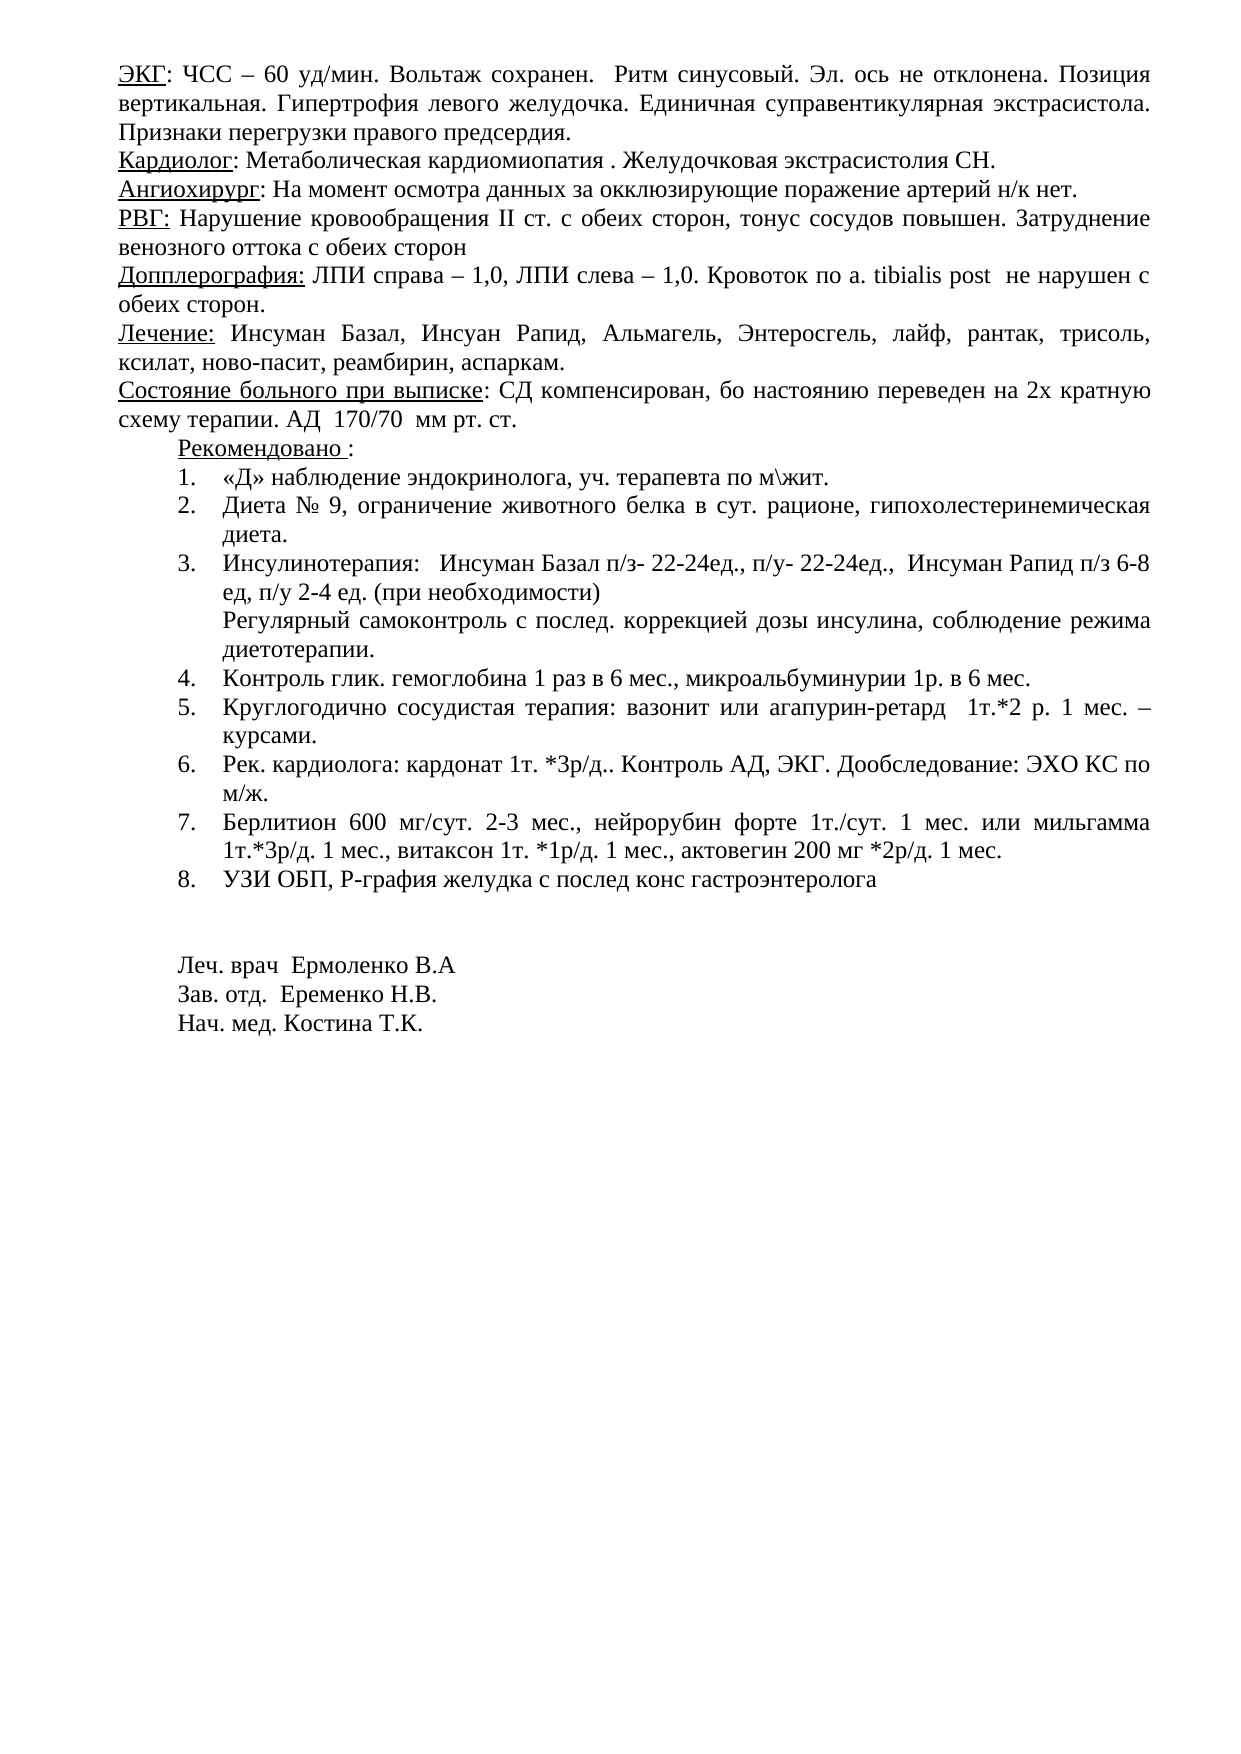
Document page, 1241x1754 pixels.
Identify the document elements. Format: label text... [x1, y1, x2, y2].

text Состояние больного при выписке: СД компенсирован, бо настоянию переведен на 2х кратную схему терапии. АД 170/70 мм рт. ст. [118, 375, 1152, 433]
text Ангиохирург: На момент осмотра данных за окклюзирующие поражение артерий н/к нет. [118, 174, 1152, 203]
list Рек. кардиолога: кардонат 1т. *3р/д.. Контроль АД, ЭКГ. Дообследование: ЭХО КС по м/ж. [177, 749, 1152, 807]
text Рекомендовано : [177, 433, 1152, 462]
text Лечение: Инсуман Базал, Инсуан Рапид, Альмагель, Энтеросгель, лайф, рантак, трисоль, ксилат, ново-пасит, реамбирин, аспаркам. [118, 318, 1152, 375]
list Диета № 9, ограничение животного белка в сут. рационе, гипохолестеринемическая диета. [177, 490, 1152, 548]
text Зав. отд. Еременко Н.В. [177, 979, 1152, 1008]
subtitle Леч. врач Ермоленко В.А [177, 950, 1152, 979]
text Нач. мед. Костина Т.К. [177, 1008, 1152, 1037]
list Инсулинотерапия: Инсуман Базал п/з- 22-24ед., п/у- 22-24ед., Инсуман Рапид п/з 6-8 ед, п/у 2-4 ед. (при необходимости) [177, 548, 1152, 605]
text Регулярный самоконтроль с послед. коррекцией дозы инсулина, соблюдение режима диетотерапии. [222, 605, 1152, 663]
list «Д» наблюдение эндокринолога, уч. терапевта по м\жит. [177, 462, 1152, 490]
list Контроль глик. гемоглобина 1 раз в 6 мес., микроальбуминурии 1р. в 6 мес. [177, 663, 1152, 692]
text Кардиолог: Метаболическая кардиомиопатия . Желудочковая экстрасистолия СН. [118, 145, 1152, 174]
text ЭКГ: ЧСС – 60 уд/мин. Вольтаж сохранен. Ритм синусовый. Эл. ось не отклонена. Позиция вертикальная. Гипертрофия левого желудочка. Единичная суправентикулярная экстрасистола. Признаки перегрузки правого предсердия. [118, 59, 1152, 145]
list Берлитион 600 мг/сут. 2-3 мес., нейрорубин форте 1т./сут. 1 мес. или мильгамма 1т.*3р/д. 1 мес., витаксон 1т. *1р/д. 1 мес., актовегин 200 мг *2р/д. 1 мес. [177, 807, 1152, 864]
list УЗИ ОБП, Р-графия желудка с послед конс гастроэнтеролога [177, 864, 1152, 893]
list Круглогодично сосудистая терапия: вазонит или агапурин-ретард 1т.*2 р. 1 мес. – курсами. [177, 692, 1152, 749]
text РВГ: Нарушение кровообращения II ст. с обеих сторон, тонус сосудов повышен. Затруднение венозного оттока с обеих сторон [118, 203, 1152, 260]
text Допплерография: ЛПИ справа – 1,0, ЛПИ слева – 1,0. Кровоток по а. tibialis роst не нарушен с обеих сторон. [118, 260, 1152, 318]
